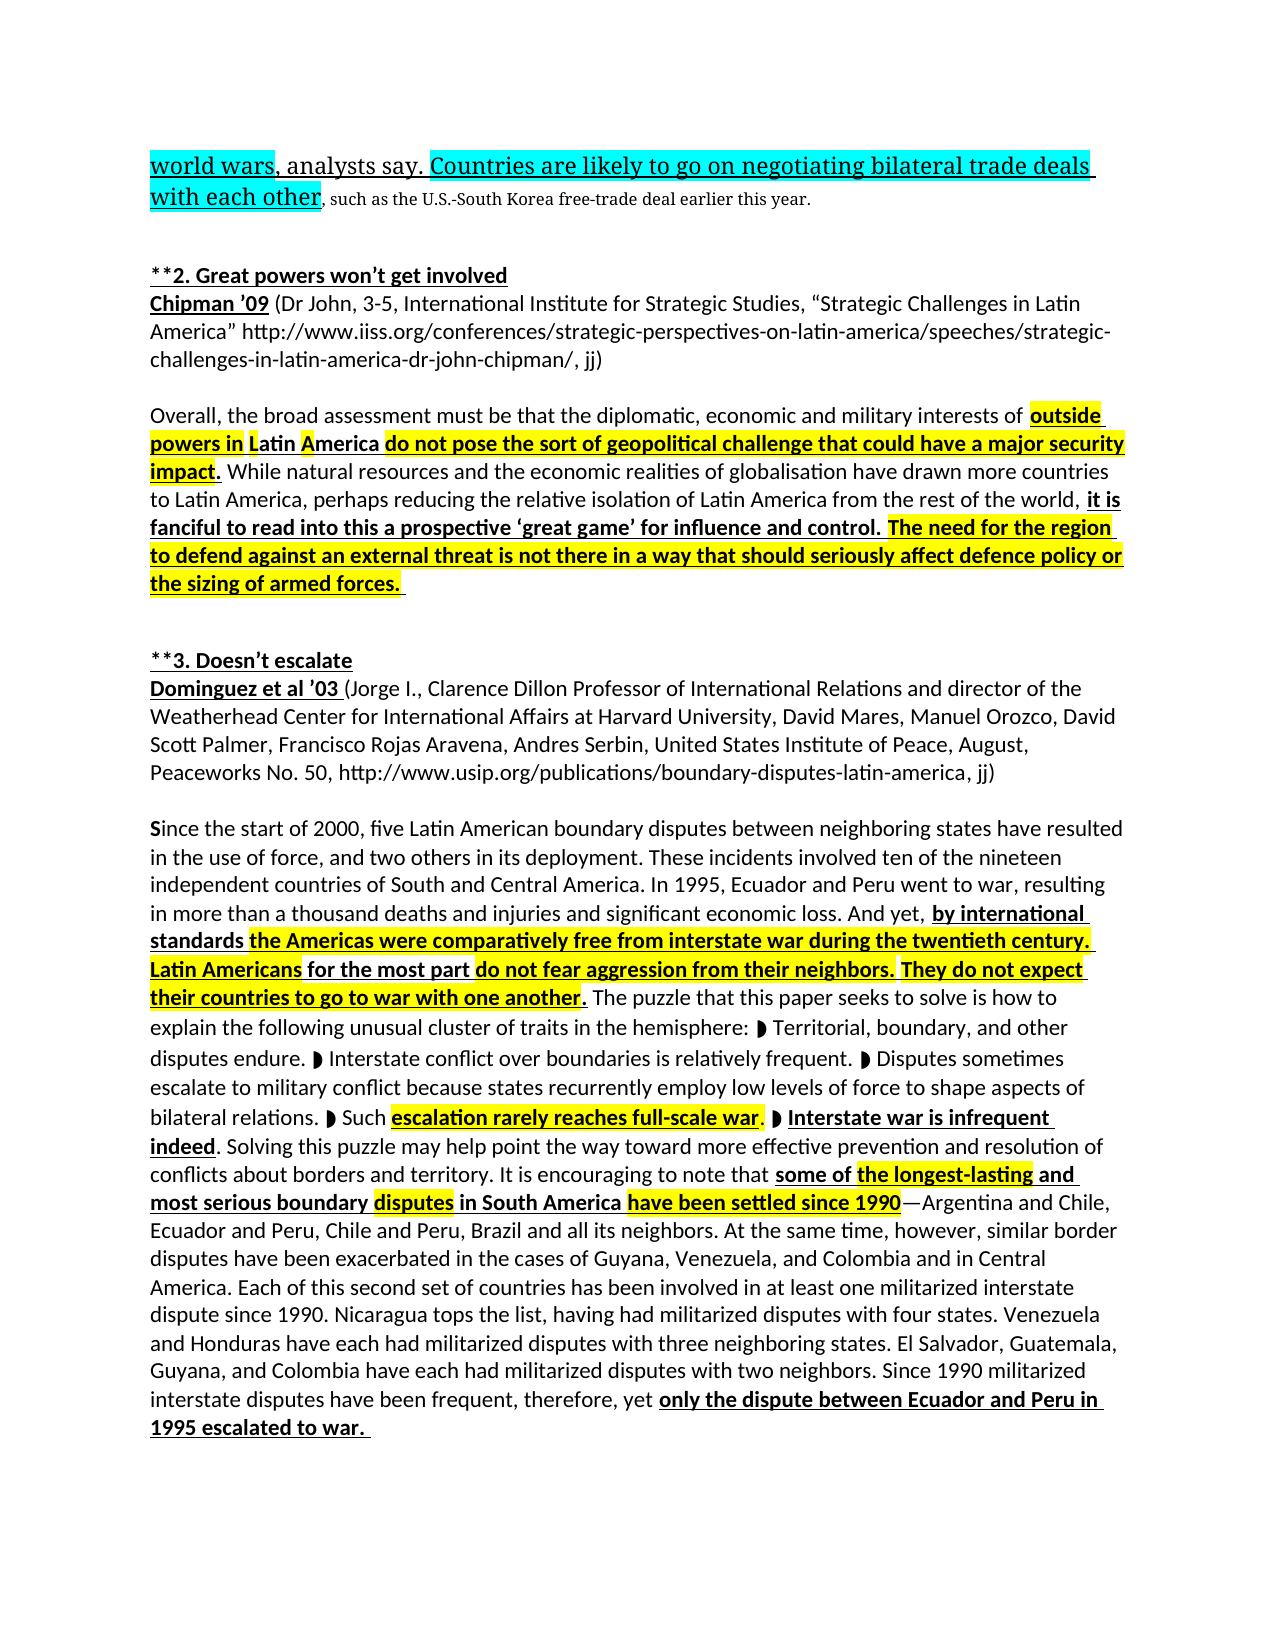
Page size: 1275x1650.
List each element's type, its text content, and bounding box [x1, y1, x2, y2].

text Overall, the broad assessment must be that the diplomatic, economic and military interests of outside powers in Latin America do not pose the sort of geopolitical challenge that could have a major security impact. While natural resources and the economic realities of globalisation have drawn more countries to Latin America, perhaps reducing the relative isolation of Latin America from the rest of the world, it is fanciful to read into this a prospective ‘great game’ for influence and control. The need for the region to defend against an external threat is not there in a way that should seriously affect defence policy or the sizing of armed forces. [150, 455, 1125, 598]
text Dominguez et al ’03 (Jorge I., Clarence Dillon Professor of International Relations and director of the Weatherhead Center for International Affairs at Harvard University, David Mares, Manuel Orozco, David Scott Palmer, Francisco Rojas Aravena, Andres Serbin, United States Institute of Peace, August, Peaceworks No. 50, http://www.usip.org/publications/boundary-disputes-latin-america, jj) [150, 674, 1125, 787]
subtitle **2. Great powers won’t get involved [150, 261, 1125, 289]
subtitle **3. Doesn’t escalate [150, 646, 1125, 674]
text Overall, the broad assessment must be that the diplomatic, economic and military interests of outside powers in Latin America do not pose the sort of geopolitical challenge that could have a major security impact. While natural resources and the economic realities of globalisation have drawn more countries to Latin America, perhaps reducing the relative isolation of Latin America from the rest of the world, it is fanciful to read into this a prospective ‘great game’ for influence and control. The need for the region to defend against an external threat is not there in a way that should seriously affect defence policy or the sizing of armed forces. [150, 401, 1125, 454]
text Chipman ’09 (Dr John, 3-5, International Institute for Strategic Studies, “Strategic Challenges in Latin America” http://www.iiss.org/conferences/strategic-perspectives-on-latin-america/speeches/strategic-challenges-in-latin-america-dr-john-chipman/, jj) [150, 289, 1125, 373]
text Since the start of 2000, five Latin American boundary disputes between neighboring states have resulted in the use of force, and two others in its deployment. These incidents involved ten of the nineteen independent countries of South and Central America. In 1995, Ecuador and Peru went to war, resulting in more than a thousand deaths and injuries and significant economic loss. And yet, by international standards the Americas were comparatively free from interstate war during the twentieth century. Latin Americans for the most part do not fear aggression from their neighbors. They do not expect their countries to go to war with one another. The puzzle that this paper seeks to solve is how to explain the following unusual cluster of traits in the hemisphere: ◗ Territorial, boundary, and other disputes endure. ◗ Interstate conflict over boundaries is relatively frequent. ◗ Disputes sometimes escalate to military conflict because states recurrently employ low levels of force to shape aspects of bilateral relations. ◗ Such escalation rarely reaches full-scale war. ◗ Interstate war is infrequent indeed. Solving this puzzle may help point the way toward more effective prevention and resolution of conflicts about borders and territory. It is encouraging to note that some of the longest-lasting and most serious boundary disputes in South America have been settled since 1990—Argentina and Chile, Ecuador and Peru, Chile and Peru, Brazil and all its neighbors. At the same time, however, similar border disputes have been exacerbated in the cases of Guyana, Venezuela, and Colombia and in Central America. Each of this second set of countries has been involved in at least one militarized interstate dispute since 1990. Nicaragua tops the list, having had militarized disputes with four states. Venezuela and Honduras have each had militarized disputes with three neighboring states. El Salvador, Guatemala, Guyana, and Colombia have each had militarized disputes with two neighbors. Since 1990 militarized interstate disputes have been frequent, therefore, yet only the dispute between Ecuador and Peru in 1995 escalated to war. [150, 814, 1125, 1441]
